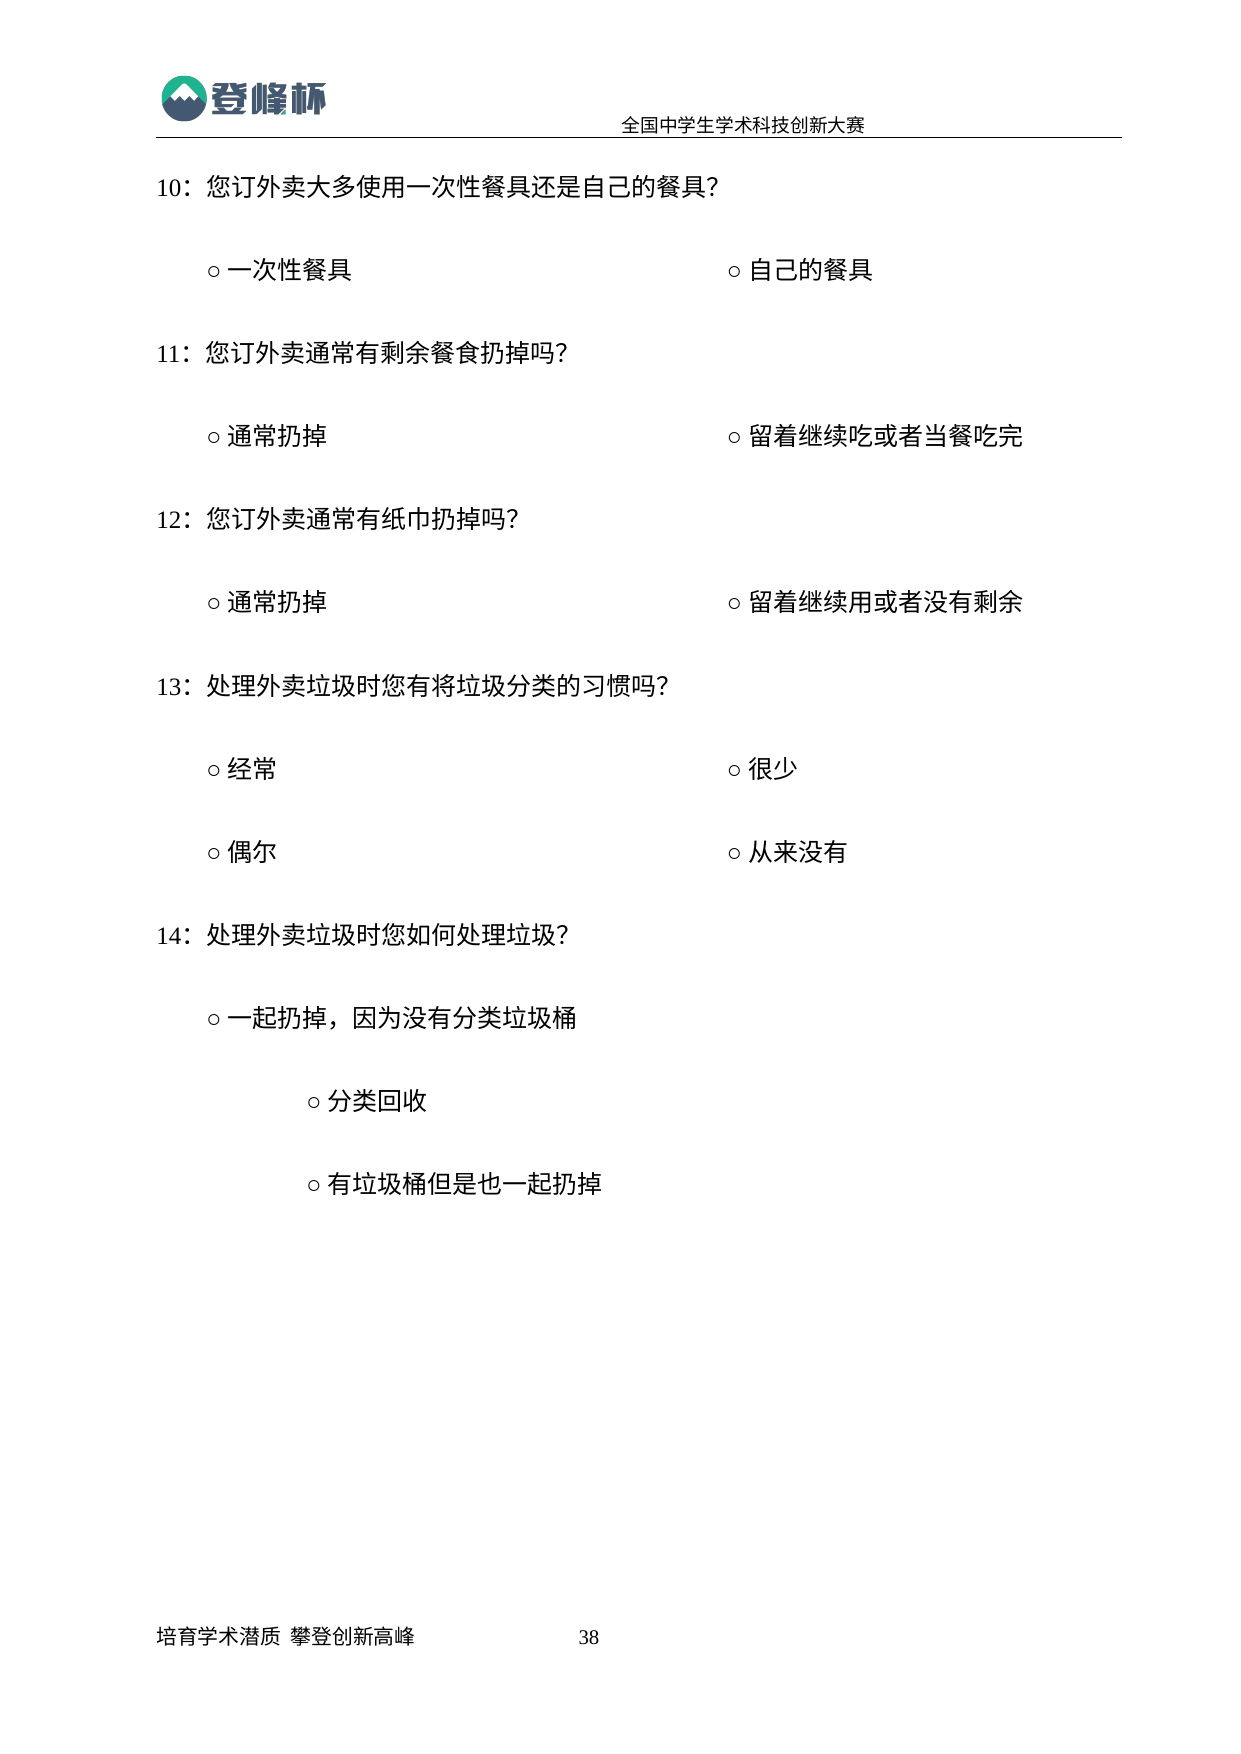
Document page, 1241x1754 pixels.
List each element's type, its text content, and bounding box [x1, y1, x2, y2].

text 13：处理外卖垃圾时您有将垃圾分类的习惯吗？ [156, 652, 1122, 717]
text ○ 自己的餐具 [677, 236, 1122, 301]
text ○ 通常扔掉 [156, 568, 602, 633]
text ○ 很少 [677, 735, 1122, 800]
text 12：您订外卖通常有纸巾扔掉吗？ [156, 485, 1122, 550]
text ○ 从来没有 [677, 818, 1122, 883]
text 11：您订外卖通常有剩余餐食扔掉吗？ [156, 319, 1122, 384]
text ○ 经常 [156, 735, 602, 800]
text ○ 一次性餐具 [156, 236, 602, 301]
text ○ 通常扔掉 [156, 402, 602, 467]
text ○ 分类回收 [156, 1067, 1122, 1132]
text ○ 偶尔 [156, 818, 602, 883]
picture [156, 75, 328, 122]
text ○ 一起扔掉，因为没有分类垃圾桶 [156, 984, 1122, 1049]
text 14：处理外卖垃圾时您如何处理垃圾？ [156, 901, 1122, 966]
text 10：您订外卖大多使用一次性餐具还是自己的餐具？ [156, 153, 1122, 218]
text ○ 有垃圾桶但是也一起扔掉 [156, 1150, 1122, 1215]
text ○ 留着继续用或者没有剩余 [677, 568, 1122, 633]
text ○ 留着继续吃或者当餐吃完 [677, 402, 1122, 467]
